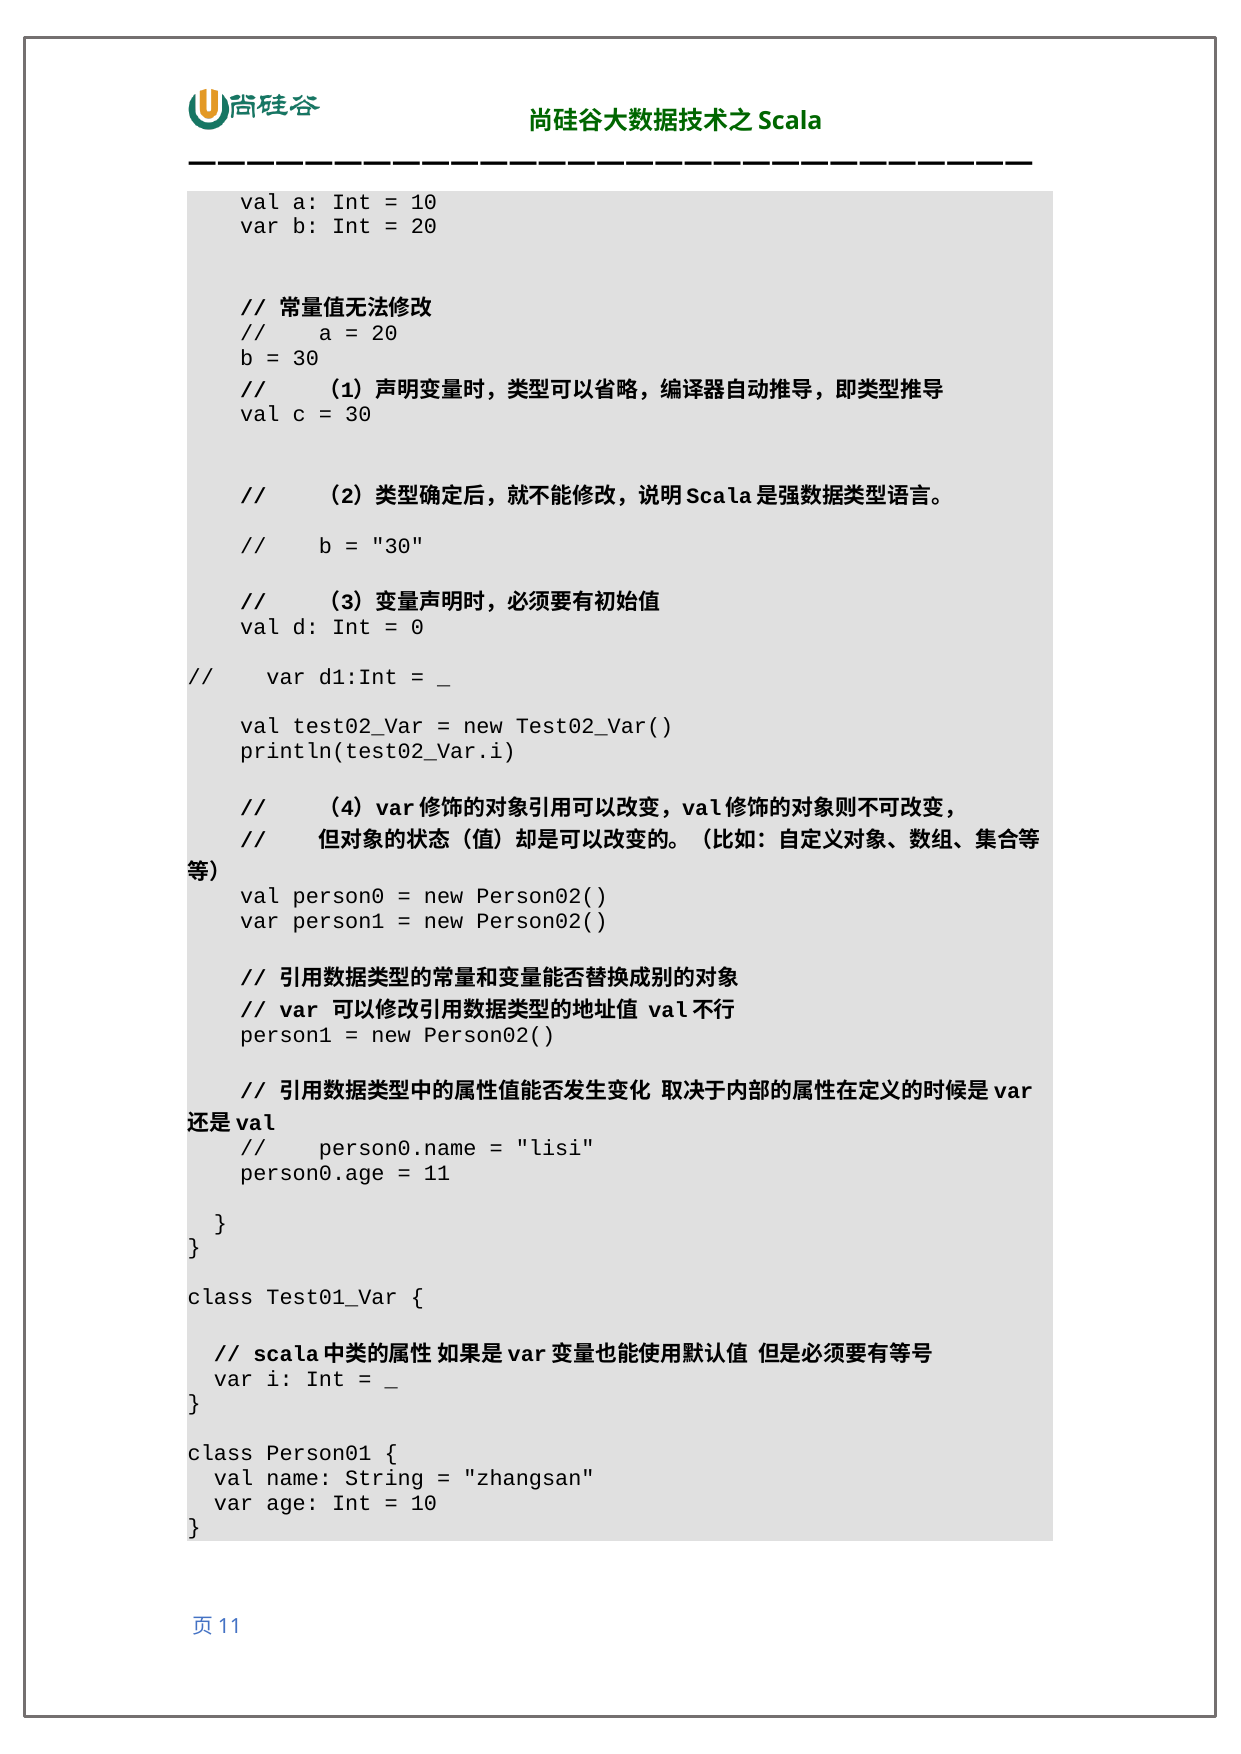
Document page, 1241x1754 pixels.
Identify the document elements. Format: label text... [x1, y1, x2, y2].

text // （1）声明变量时，类型可以省略，编译器自动推导，即类型推导 [187, 372, 1053, 404]
text // a = 20 [187, 322, 1053, 347]
text // b = "30" [187, 535, 1053, 559]
text } [187, 1237, 1053, 1261]
text var person1 = new Person02() [187, 910, 1053, 935]
text } [187, 1392, 1053, 1417]
text // 引用数据类型的常量和变量能否替换成别的对象 [187, 960, 1053, 992]
text b = 30 [187, 347, 1053, 372]
text // var 可以修改引用数据类型的地址值 val不行 [187, 992, 1053, 1024]
text // var d1:Int = _ [187, 666, 1053, 691]
text // person0.name = "lisi" [187, 1137, 1053, 1162]
picture [187, 88, 320, 130]
text var i: Int = _ [187, 1368, 1053, 1392]
text person0.age = 11 [187, 1162, 1053, 1187]
text val name: String = "zhangsan" [187, 1467, 1053, 1492]
text val person0 = new Person02() [187, 886, 1053, 910]
text } [187, 1516, 1053, 1541]
text class Person01 { [187, 1442, 1053, 1467]
text val a: Int = 10 [187, 191, 1053, 216]
text // 但对象的状态（值）却是可以改变的。（比如：自定义对象、数组、集合等等） [187, 822, 1053, 886]
text // 常量值无法修改 [187, 290, 1053, 322]
text } [187, 1212, 1053, 1237]
text person1 = new Person02() [187, 1024, 1053, 1049]
text // 引用数据类型中的属性值能否发生变化 取决于内部的属性在定义的时候是var还是val [187, 1073, 1053, 1137]
text // （2）类型确定后，就不能修改，说明Scala是强数据类型语言。 [187, 478, 1053, 510]
text val c = 30 [187, 404, 1053, 428]
text // （3）变量声明时，必须要有初始值 [187, 584, 1053, 616]
text val test02_Var = new Test02_Var() [187, 716, 1053, 740]
text // （4）var修饰的对象引用可以改变，val修饰的对象则不可改变， [187, 790, 1053, 822]
text // scala中类的属性 如果是var变量也能使用默认值 但是必须要有等号 [187, 1336, 1053, 1368]
text println(test02_Var.i) [187, 740, 1053, 765]
text val d: Int = 0 [187, 616, 1053, 641]
text var age: Int = 10 [187, 1492, 1053, 1516]
text class Test01_Var { [187, 1286, 1053, 1311]
text var b: Int = 20 [187, 216, 1053, 241]
